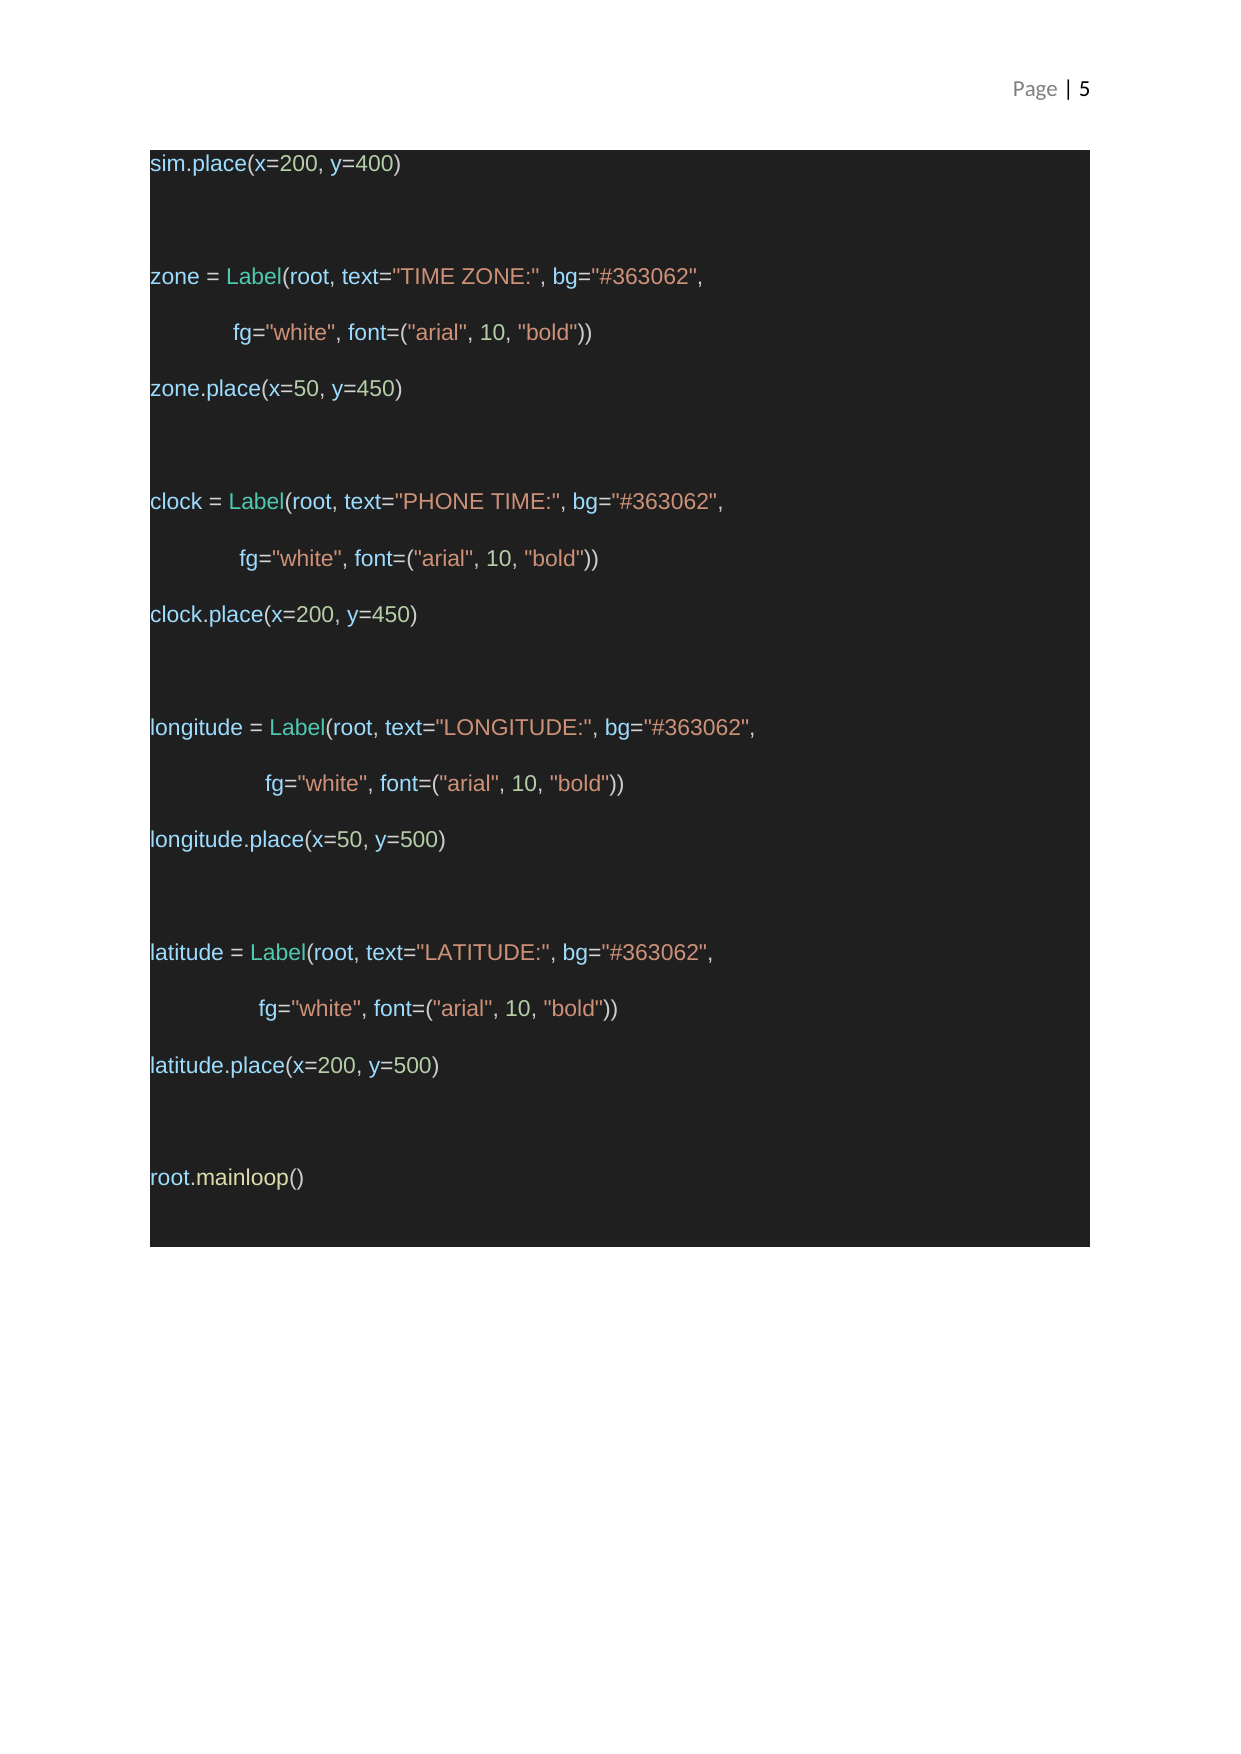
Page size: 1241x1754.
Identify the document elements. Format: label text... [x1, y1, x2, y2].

text fg="white", font=("arial", 10, "bold")) [150, 995, 1090, 1022]
text fg="white", font=("arial", 10, "bold")) [150, 319, 1090, 345]
text zone.place(x=50, y=450) [150, 375, 1090, 402]
text root.mainloop() [150, 1164, 1090, 1191]
text fg="white", font=("arial", 10, "bold")) [150, 544, 1090, 571]
text clock = Label(root, text="PHONE TIME:", bg="#363062", [150, 488, 1090, 514]
text sim.place(x=200, y=400) [150, 150, 1090, 176]
text latitude = Label(root, text="LATITUDE:", bg="#363062", [150, 939, 1090, 965]
text latitude.place(x=200, y=500) [150, 1052, 1090, 1078]
text clock.place(x=200, y=450) [150, 601, 1090, 627]
text fg="white", font=("arial", 10, "bold")) [150, 770, 1090, 796]
text longitude = Label(root, text="LONGITUDE:", bg="#363062", [150, 713, 1090, 740]
text zone = Label(root, text="TIME ZONE:", bg="#363062", [150, 263, 1090, 289]
text longitude.place(x=50, y=500) [150, 826, 1090, 853]
